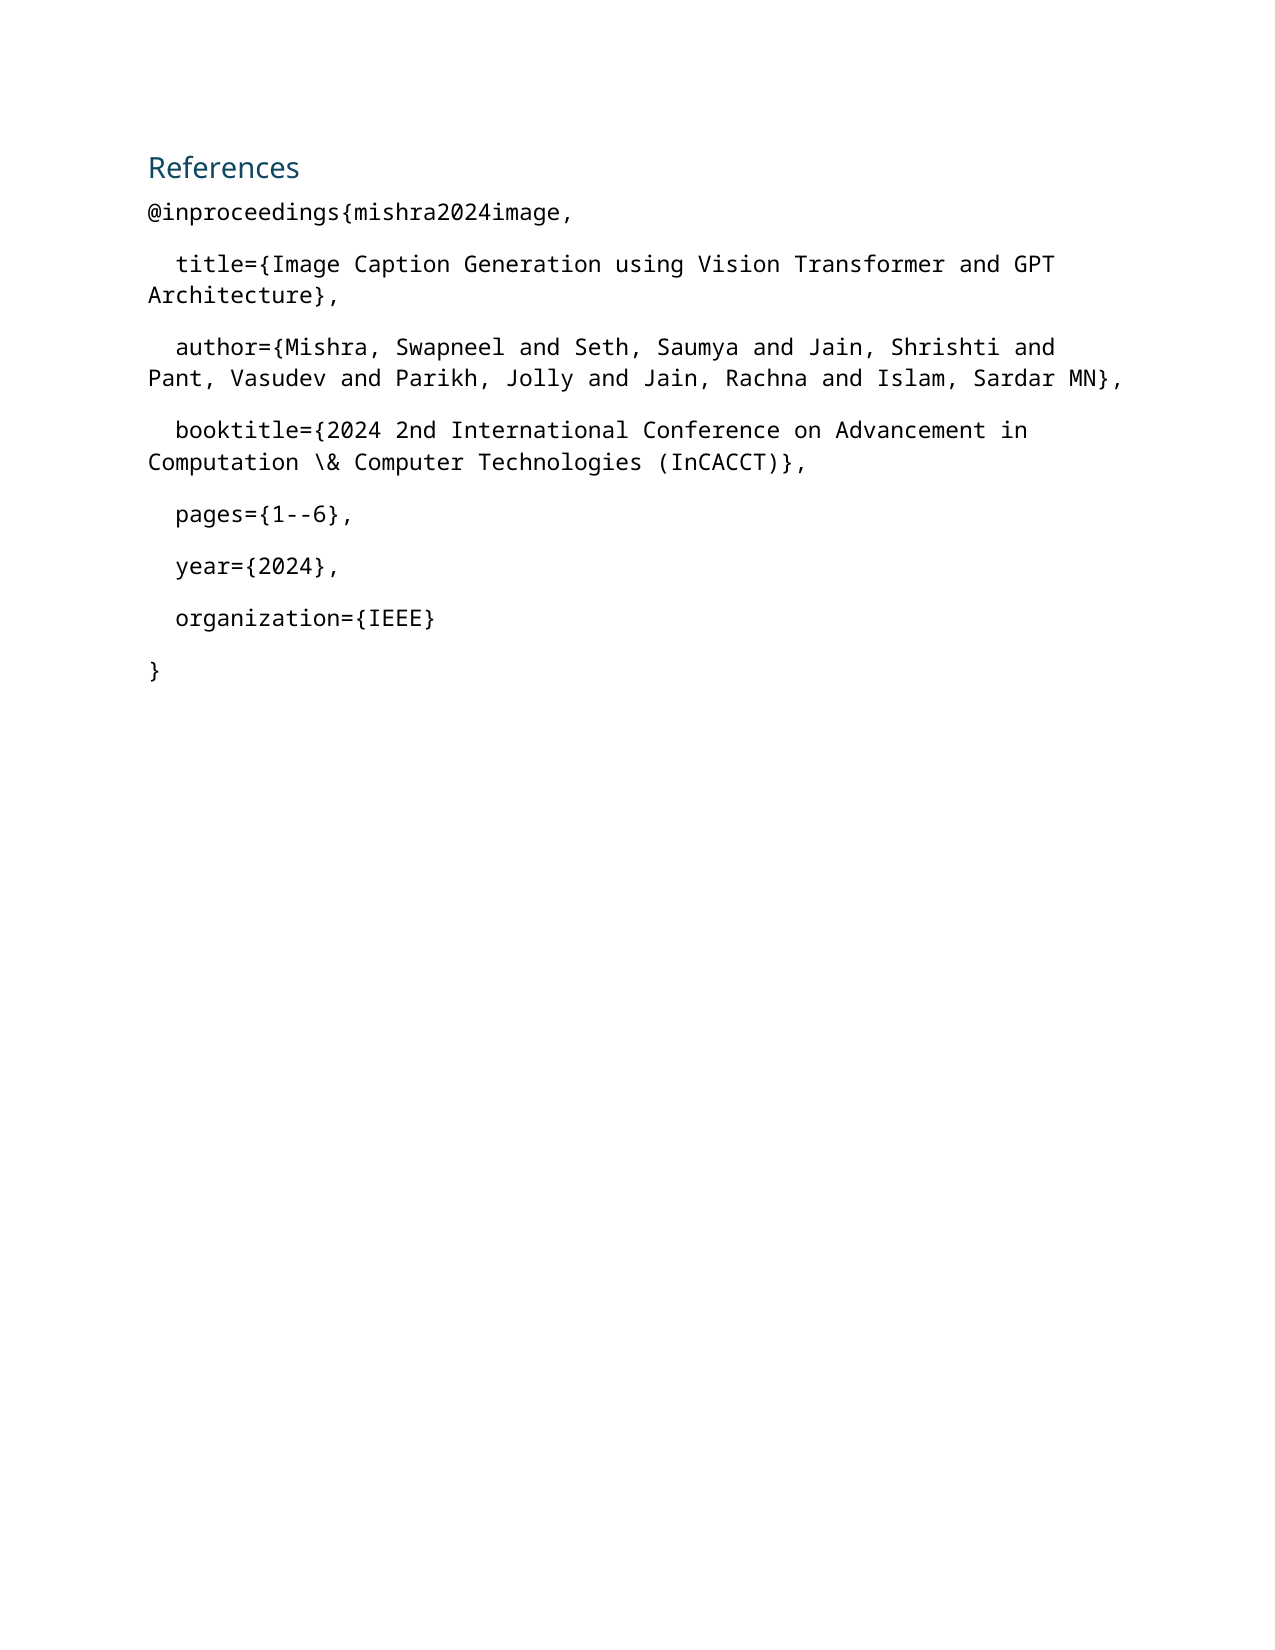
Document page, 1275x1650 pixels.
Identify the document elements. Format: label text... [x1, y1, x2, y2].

text } [148, 654, 1127, 685]
text booktitle={2024 2nd International Conference on Advancement in Computation \& Computer Technologies (InCACCT)}, [148, 414, 1127, 477]
text year={2024}, [148, 550, 1127, 581]
text organization={IEEE} [148, 602, 1127, 633]
subtitle References [148, 148, 1127, 187]
text @inproceedings{mishra2024image, [148, 196, 1127, 227]
text title={Image Caption Generation using Vision Transformer and GPT Architecture}, [148, 248, 1127, 310]
text pages={1--6}, [148, 498, 1127, 529]
text author={Mishra, Swapneel and Seth, Saumya and Jain, Shrishti and Pant, Vasudev and Parikh, Jolly and Jain, Rachna and Islam, Sardar MN}, [148, 331, 1127, 393]
